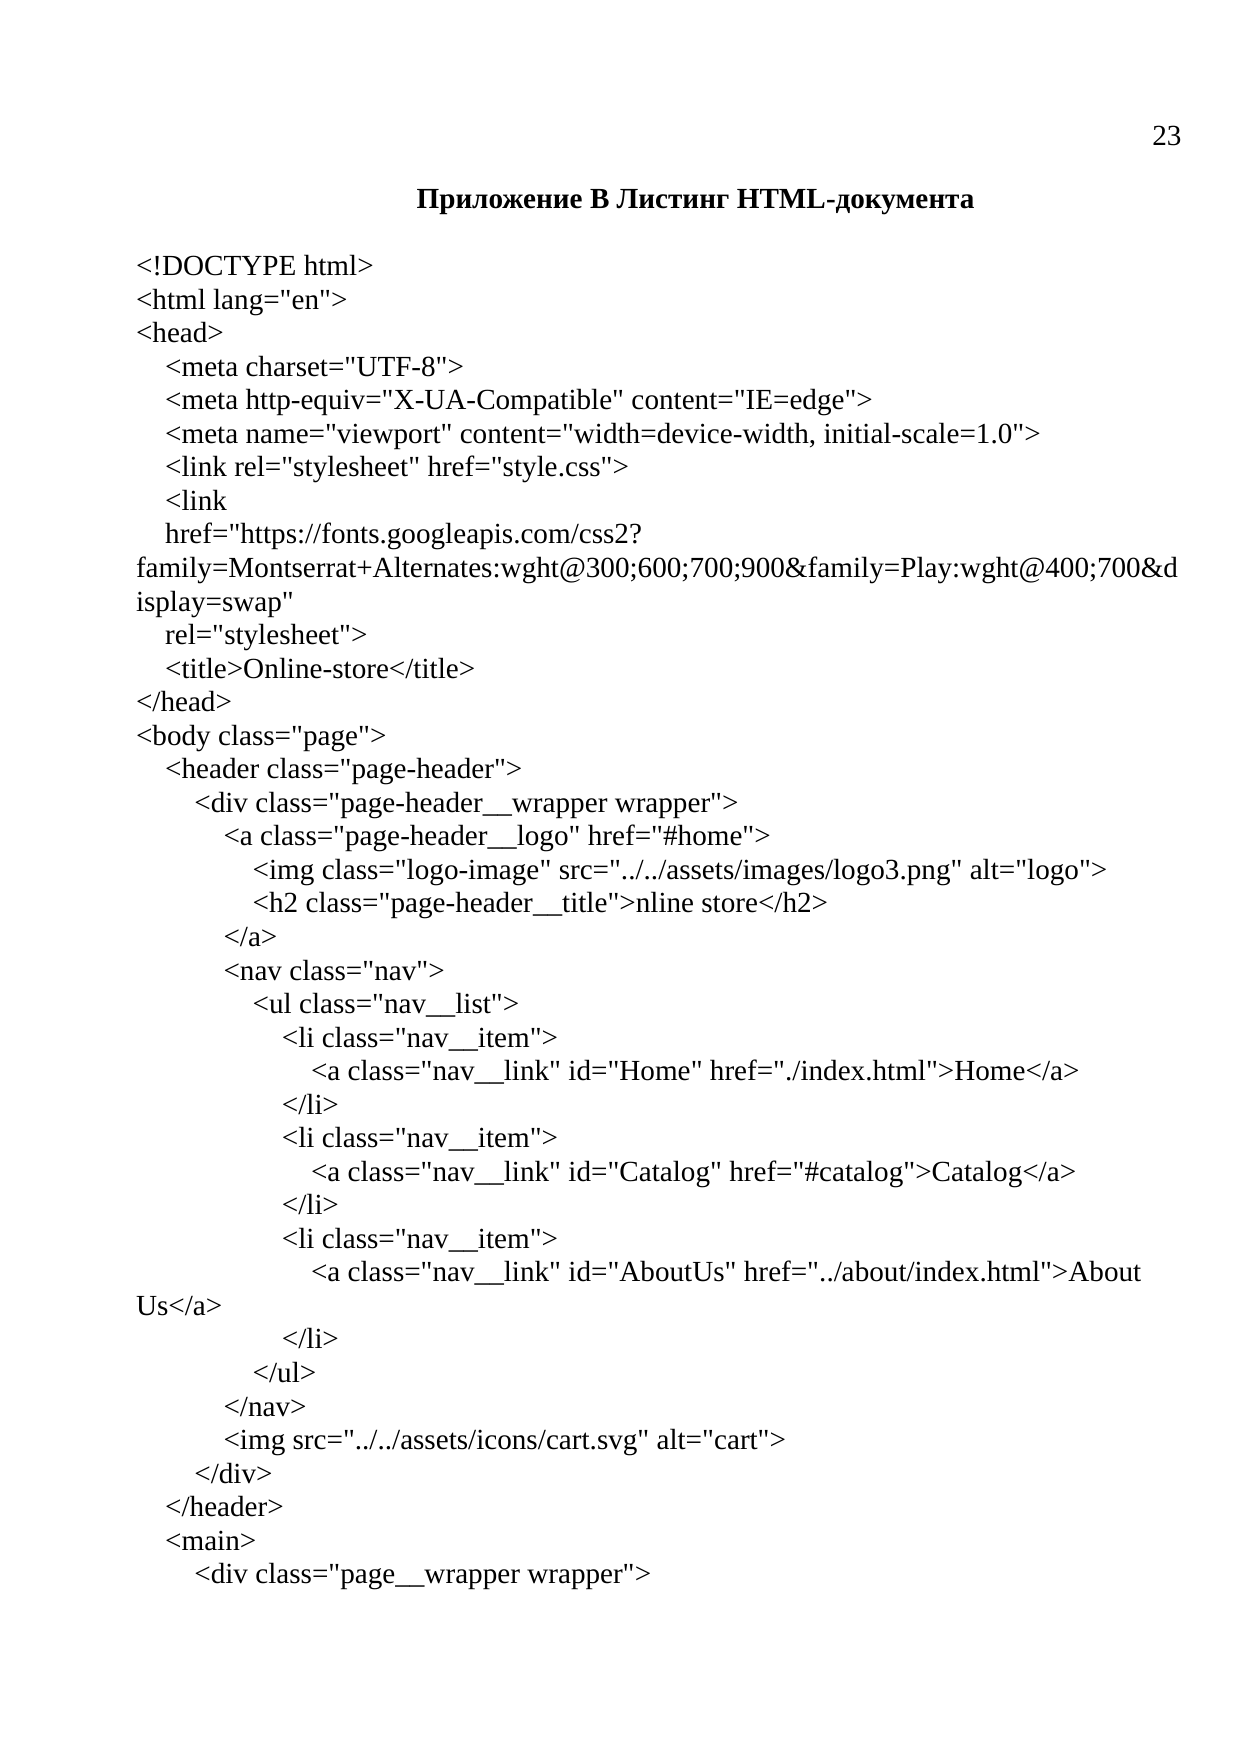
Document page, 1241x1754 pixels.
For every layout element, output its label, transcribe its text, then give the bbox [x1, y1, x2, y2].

text rel="stylesheet"> [136, 617, 1181, 651]
text <meta name="viewport" content="width=device-width, initial-scale=1.0"> [136, 416, 1181, 449]
text <img class="logo-image" src="../../assets/images/logo3.png" alt="logo"> [136, 852, 1181, 886]
text <a class="nav__link" id="Catalog" href="#catalog">Catalog</a> [136, 1154, 1181, 1187]
text </ul> [136, 1355, 1181, 1389]
text <!DOCTYPE html> [136, 248, 1181, 282]
text <h2 class="page-header__title">nline store</h2> [136, 886, 1181, 919]
text <ul class="nav__list"> [136, 986, 1181, 1020]
text </li> [136, 1322, 1181, 1355]
subtitle Приложение В Листинг HTML-документа [136, 181, 1181, 215]
text <div class="page__wrapper wrapper"> [136, 1556, 1181, 1590]
text <link rel="stylesheet" href="style.css"> [136, 449, 1181, 483]
text <header class="page-header"> [136, 751, 1181, 785]
text <link [136, 483, 1181, 517]
text </header> [136, 1489, 1181, 1523]
text </a> [136, 919, 1181, 953]
text </li> [136, 1087, 1181, 1120]
text <li class="nav__item"> [136, 1221, 1181, 1254]
text <li class="nav__item"> [136, 1120, 1181, 1154]
text <a class="nav__link" id="Home" href="./index.html">Home</a> [136, 1053, 1181, 1087]
text <div class="page-header__wrapper wrapper"> [136, 785, 1181, 818]
text <title>Online-store</title> [136, 651, 1181, 684]
text </nav> [136, 1389, 1181, 1422]
text <body class="page"> [136, 718, 1181, 751]
text <meta charset="UTF-8"> [136, 349, 1181, 382]
text </div> [136, 1456, 1181, 1489]
text <html lang="en"> [136, 282, 1181, 315]
text <main> [136, 1523, 1181, 1556]
text </head> [136, 684, 1181, 718]
text <img src="../../assets/icons/cart.svg" alt="cart"> [136, 1422, 1181, 1456]
text <head> [136, 315, 1181, 349]
text <nav class="nav"> [136, 953, 1181, 986]
text <a class="nav__link" id="AboutUs" href="../about/index.html">About Us</a> [136, 1254, 1181, 1322]
text <a class="page-header__logo" href="#home"> [136, 818, 1181, 852]
text <li class="nav__item"> [136, 1020, 1181, 1053]
text href="https://fonts.googleapis.com/css2?family=Montserrat+Alternates:wght@300;600;700;900&family=Play:wght@400;700&display=swap" [136, 517, 1181, 617]
text </li> [136, 1187, 1181, 1221]
text <meta http-equiv="X-UA-Compatible" content="IE=edge"> [136, 382, 1181, 416]
